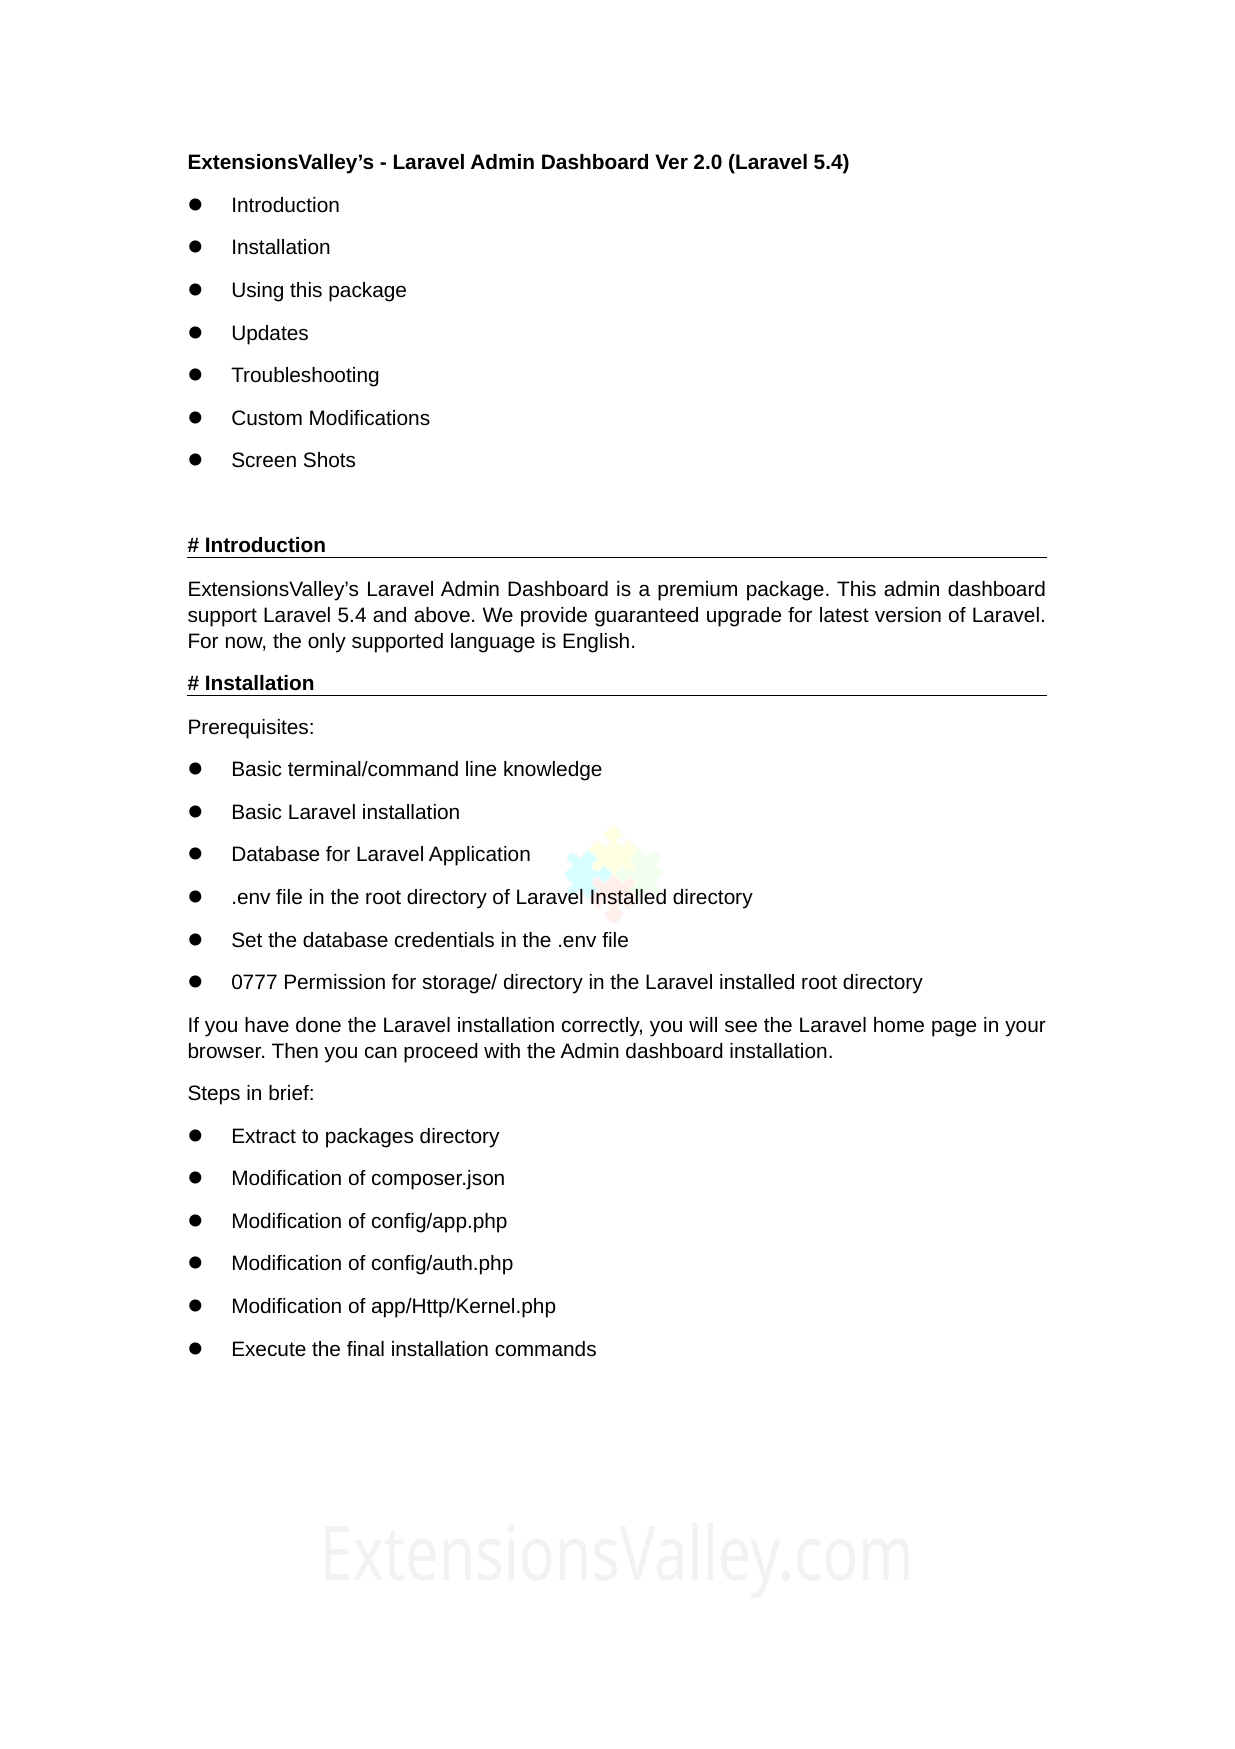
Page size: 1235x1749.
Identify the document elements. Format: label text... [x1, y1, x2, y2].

list Database for Laravel Application [187, 842, 1047, 866]
text Prerequisites: [187, 714, 1047, 738]
text # Installation [187, 671, 1047, 695]
list Execute the final installation commands [187, 1336, 1047, 1361]
list Screen Shots [187, 448, 1047, 472]
list Updates [187, 320, 1047, 344]
text ExtensionsValley’s Laravel Admin Dashboard is a premium package. This admin dashboard support Laravel 5.4 and above. We provide guaranteed upgrade for latest version of Laravel. For now, the only supported language is English. [187, 577, 1047, 652]
list Troubleshooting [187, 363, 1047, 387]
text If you have done the Laravel installation correctly, you will see the Laravel home page in your browser. Then you can proceed with the Admin dashboard installation. [187, 1013, 1047, 1062]
list Set the database credentials in the .env file [187, 927, 1047, 951]
list 0777 Permission for storage/ directory in the Laravel installed root directory [187, 970, 1047, 994]
text ExtensionsValley’s - Laravel Admin Dashboard Ver 2.0 (Laravel 5.4) [187, 150, 1047, 174]
list Basic terminal/command line knowledge [187, 757, 1047, 781]
list Modification of app/Http/Kernel.php [187, 1294, 1047, 1318]
list Using this package [187, 278, 1047, 302]
list Modification of config/auth.php [187, 1251, 1047, 1275]
list Modification of composer.json [187, 1166, 1047, 1190]
list Introduction [187, 192, 1047, 217]
list Custom Modifications [187, 406, 1047, 429]
list Basic Laravel installation [187, 799, 1047, 824]
text # Introduction [187, 533, 1047, 557]
list .env file in the root directory of Laravel Installed directory [187, 885, 1047, 909]
text Steps in brief: [187, 1081, 1047, 1105]
list Extract to packages directory [187, 1123, 1047, 1147]
list Installation [187, 235, 1047, 259]
list Modification of config/app.php [187, 1209, 1047, 1233]
